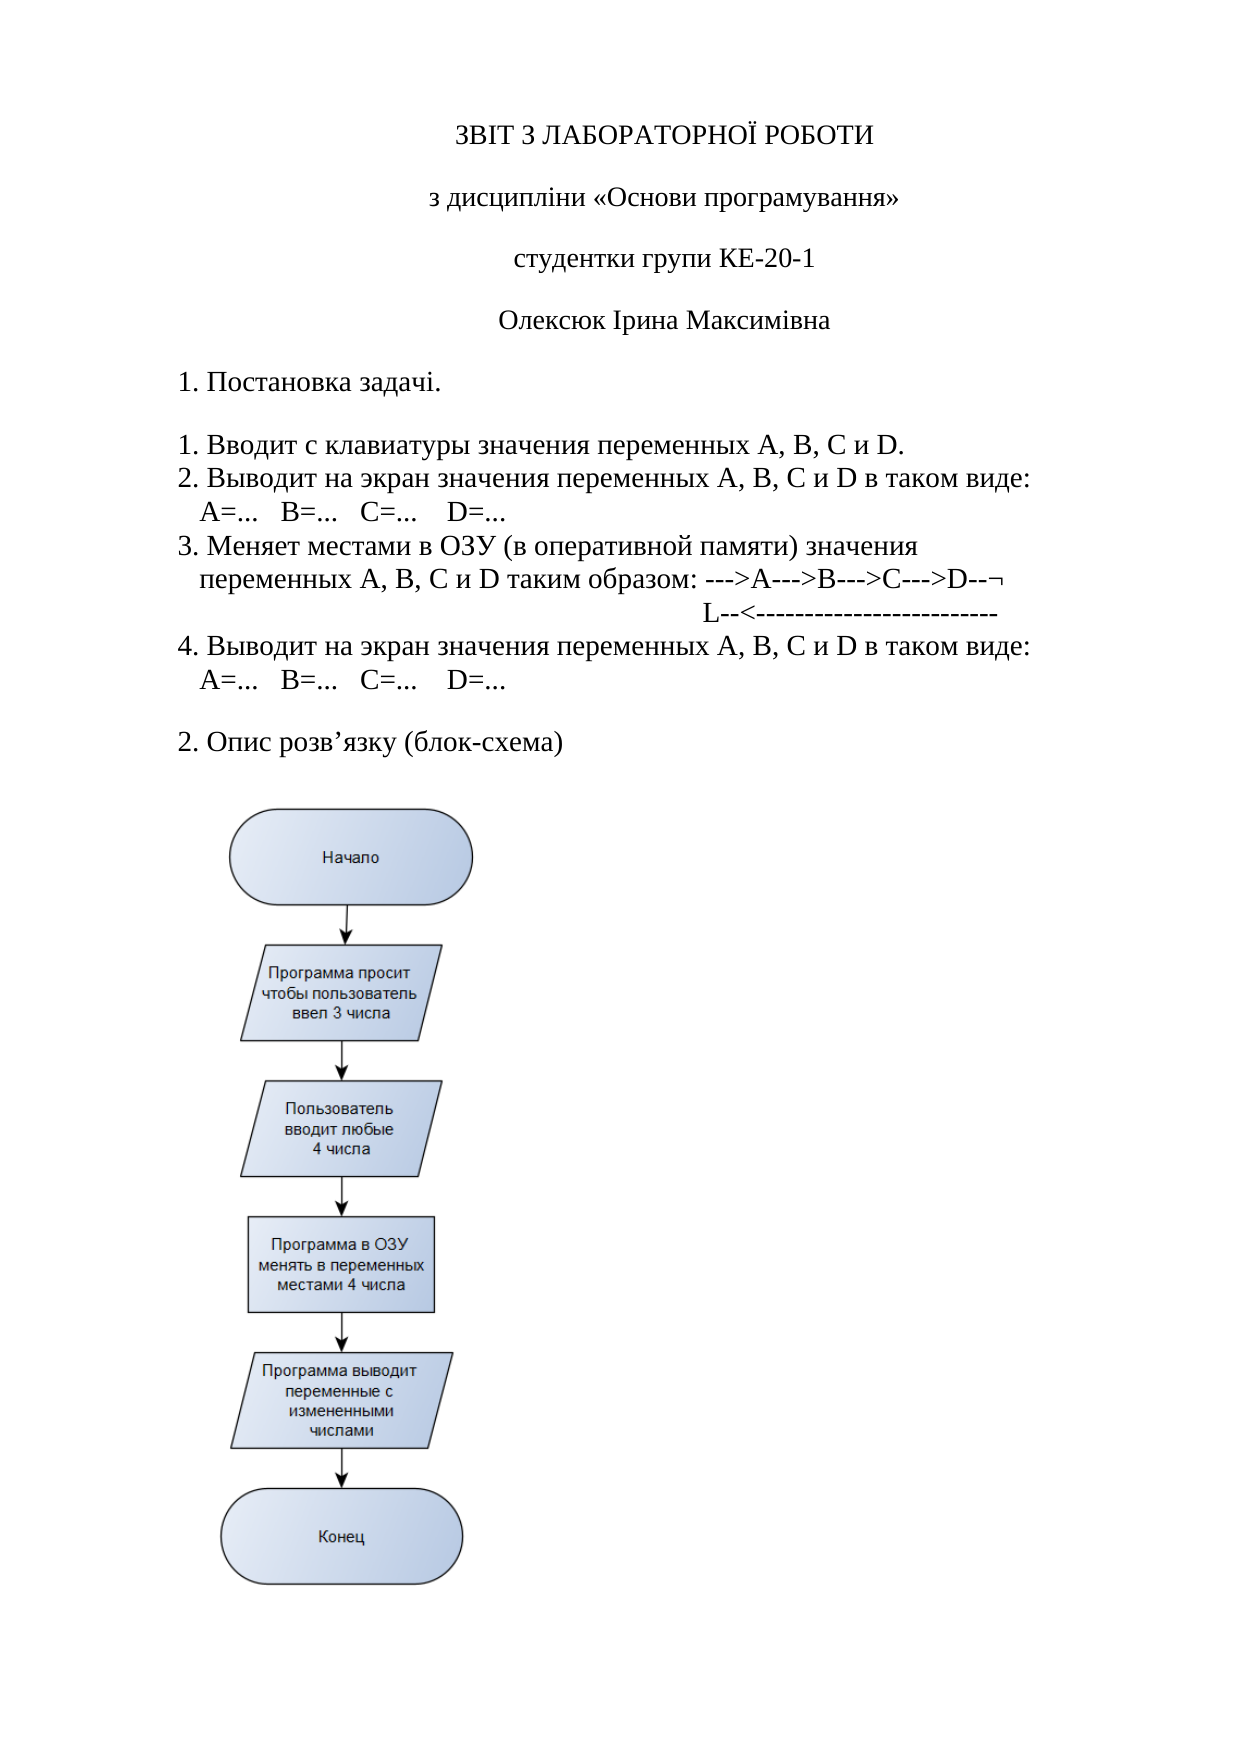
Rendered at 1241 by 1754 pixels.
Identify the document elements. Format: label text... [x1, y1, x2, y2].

picture [177, 787, 509, 1626]
text з дисципліни «Основи програмування» [177, 180, 1152, 212]
text 1. Постановка задачі. [177, 364, 1152, 398]
text 3. Меняет местами в ОЗУ (в оперативной памяти) значения [177, 528, 1152, 561]
text A=... B=... C=... D=... [177, 494, 1152, 528]
text студентки групи КЕ-20-1 [177, 241, 1152, 274]
text 1. Вводит с клавиатуры значения переменных A, B, C и D. [177, 427, 1152, 461]
text A=... B=... C=... D=... [177, 662, 1152, 695]
text переменных A, B, C и D таким образом: --->A--->B--->C--->D--¬ [177, 561, 1152, 595]
text 2. Опис розв’язку (блок-схема) [177, 724, 1152, 758]
text ЗВІТ З ЛАБОРАТОРНОЇ РОБОТИ [177, 118, 1152, 151]
text 4. Выводит на экран значения переменных A, B, C и D в таком виде: [177, 628, 1152, 662]
text L--<------------------------- [177, 595, 1152, 628]
text 2. Выводит на экран значения переменных A, B, C и D в таком виде: [177, 461, 1152, 494]
text Олексюк Ірина Максимівна [177, 303, 1152, 335]
